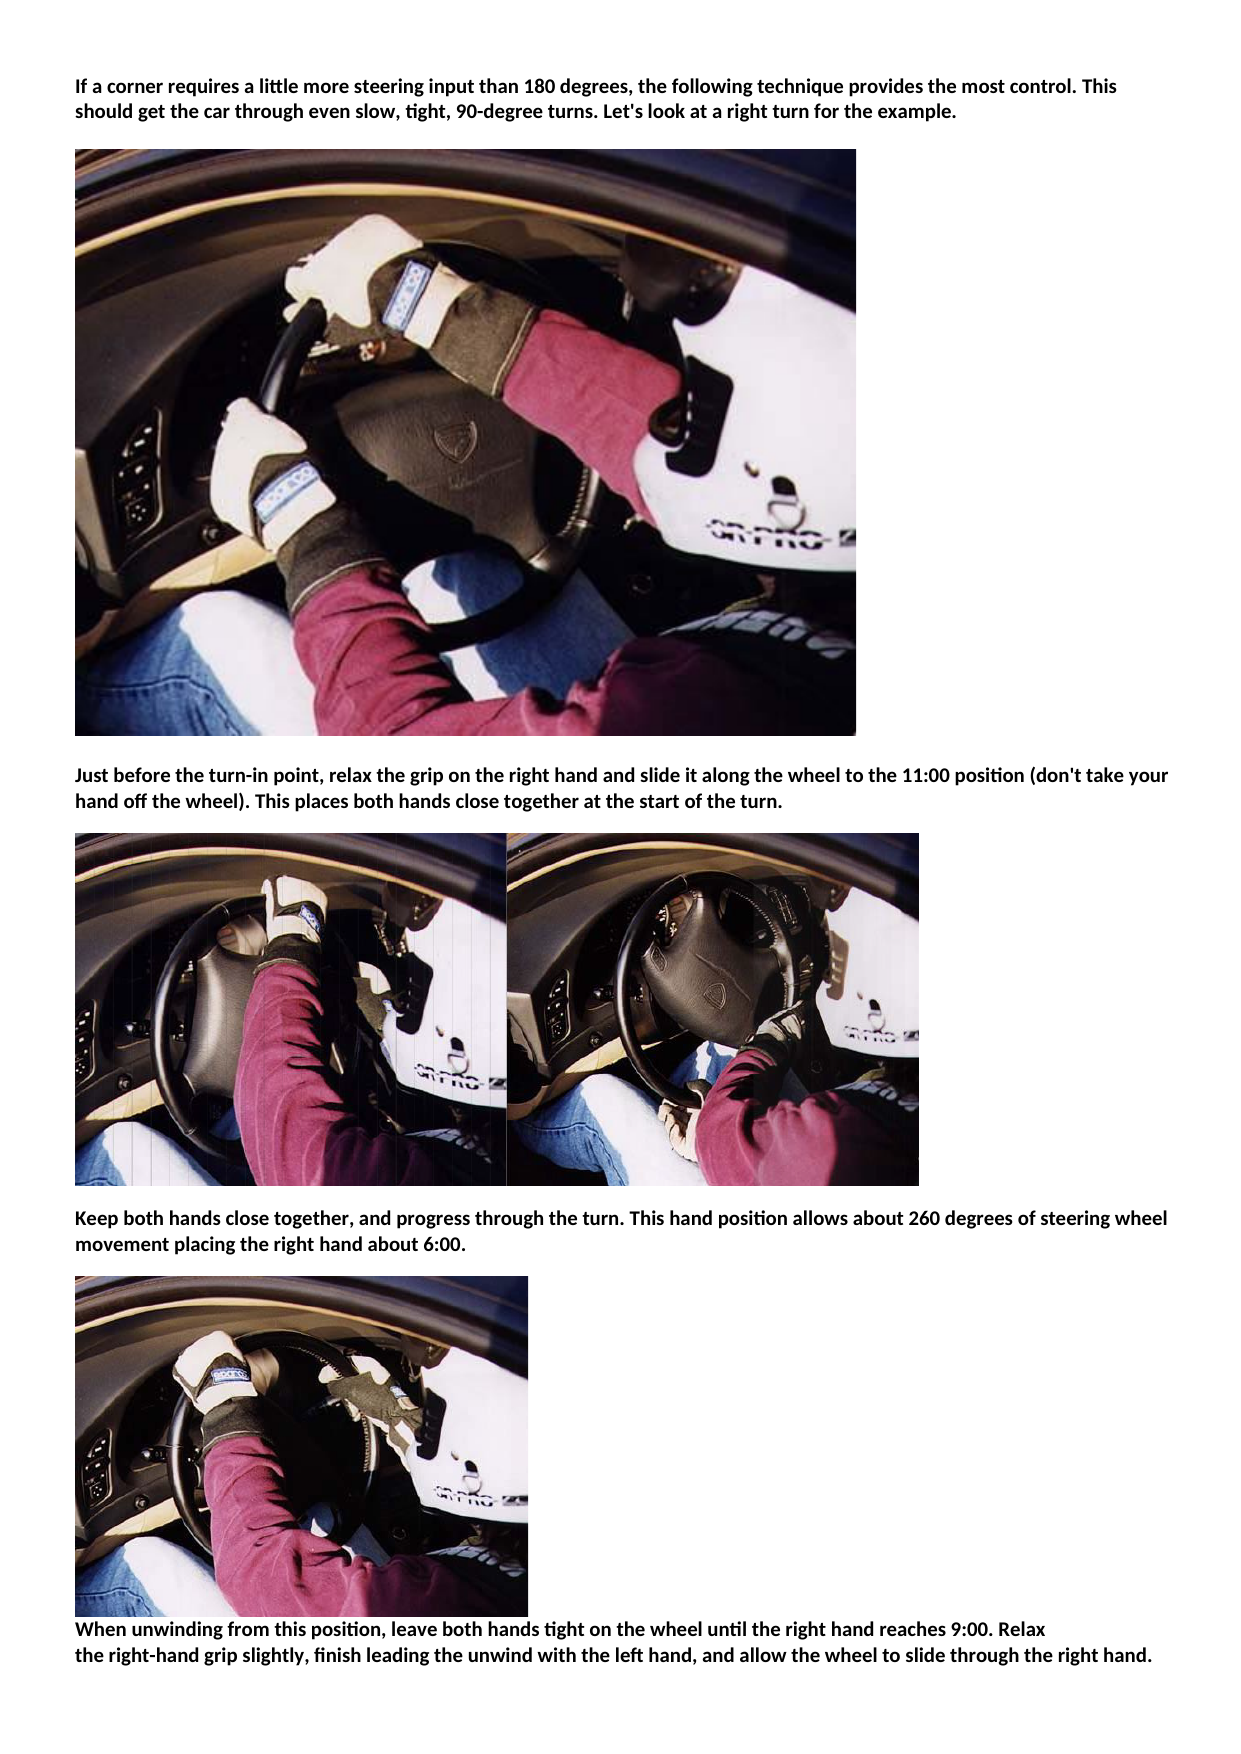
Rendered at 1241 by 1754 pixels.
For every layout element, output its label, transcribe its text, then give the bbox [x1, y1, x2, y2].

picture [75, 833, 919, 1186]
picture [75, 1276, 529, 1617]
text If a corner requires a little more steering input than 180 degrees, the following technique provides the most control. This should get the car through even slow, tight, 90-degree turns. Let's look at a right turn for the example. [75, 73, 1121, 124]
text Keep both hands close together, and progress through the turn. This hand position allows about 260 degrees of steering wheel movement placing the right hand about 6:00. [75, 1205, 1171, 1256]
text Just before the turn-in point, relax the grip on the right hand and slide it along the wheel to the 11:00 position (don't take your hand off the wheel). This places both hands close together at the start of the turn. [75, 763, 1172, 813]
text the right-hand grip slightly, finish leading the unwind with the left hand, and allow the wheel to slide through the right hand. [75, 1642, 1211, 1667]
picture [75, 149, 857, 736]
